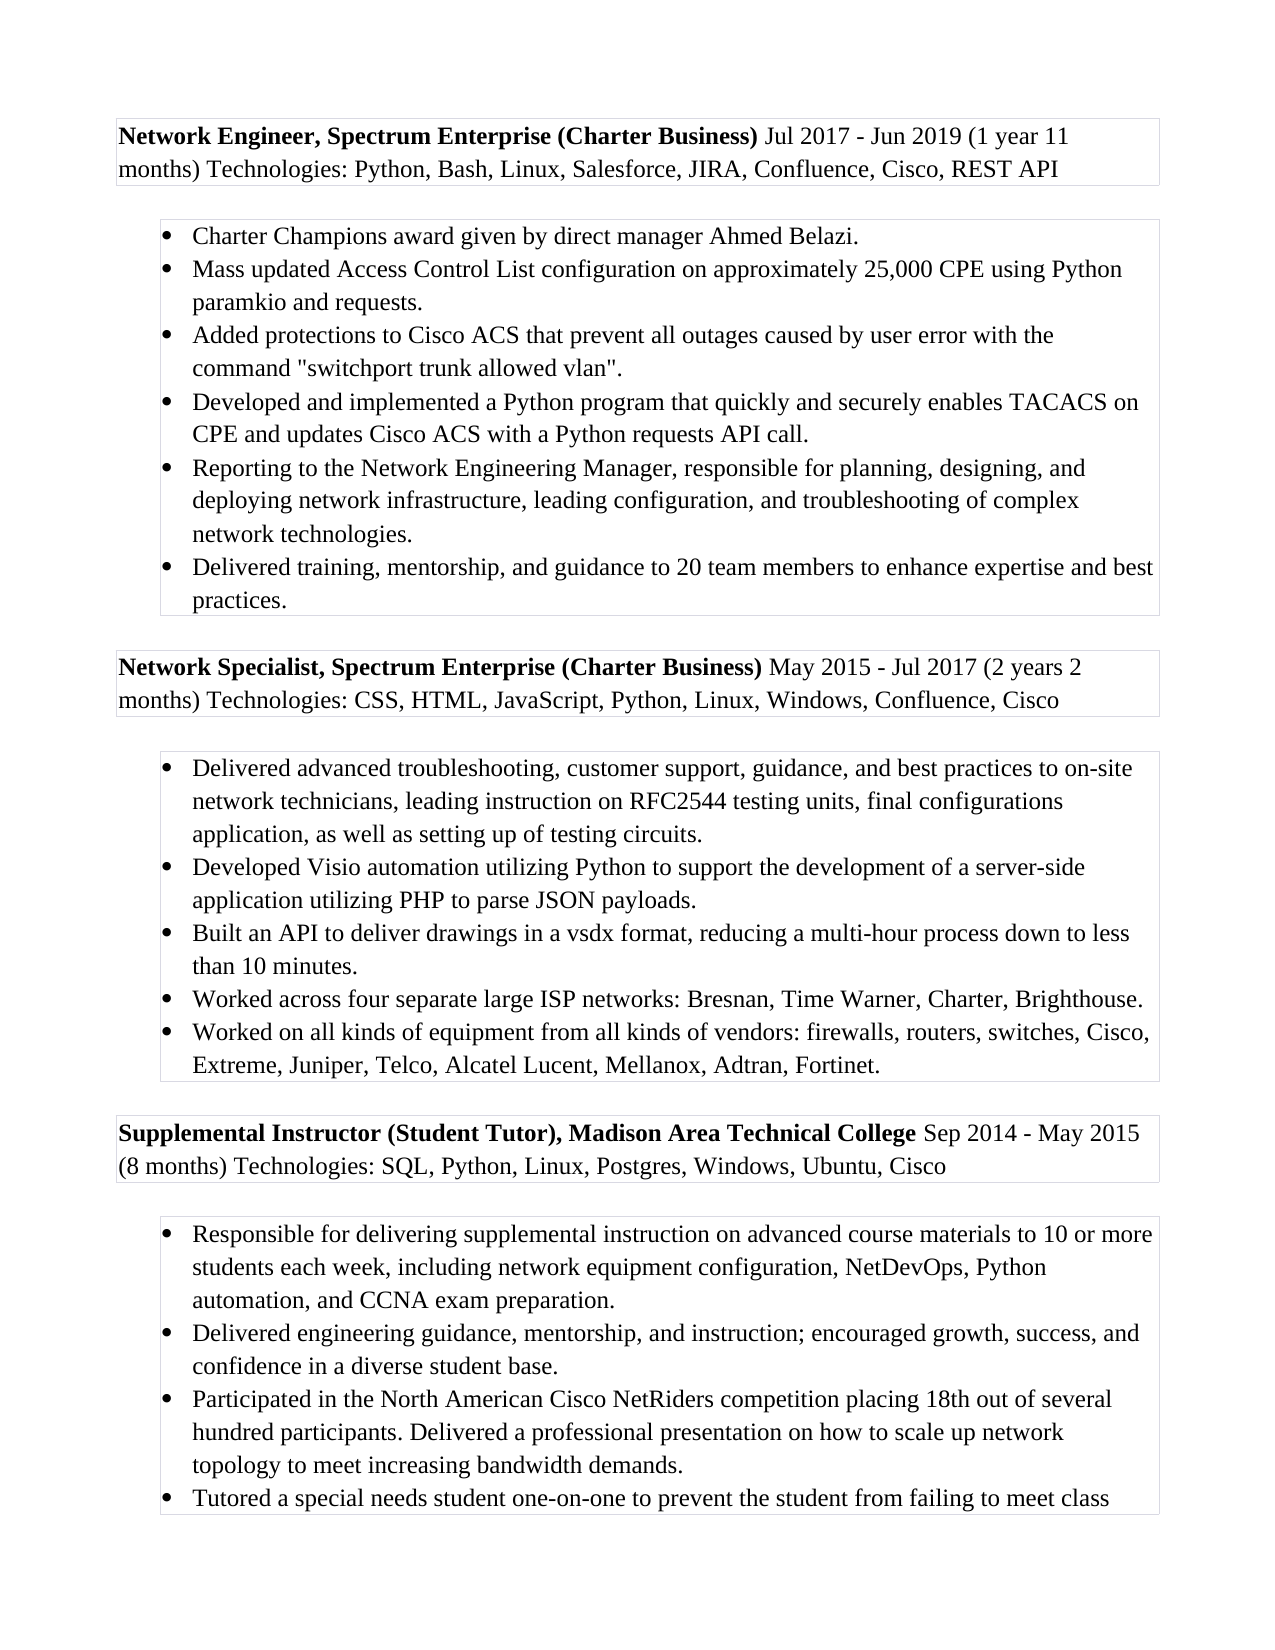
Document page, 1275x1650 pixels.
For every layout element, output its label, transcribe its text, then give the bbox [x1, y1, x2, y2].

list Delivered advanced troubleshooting, customer support, guidance, and best practices to on-site network technicians, leading instruction on RFC2544 testing units, final configurations application, as well as setting up of testing circuits. [161, 752, 1159, 848]
list Charter Champions award given by direct manager Ahmed Belazi. [161, 220, 1159, 250]
list Delivered training, mentorship, and guidance to 20 team members to enhance expertise and best practices. [161, 549, 1159, 615]
text Network Engineer, Spectrum Enterprise (Charter Business) Jul 2017 - Jun 2019 (1 year 11 months) Technologies: Python, Bash, Linux, Salesforce, JIRA, Confluence, Cisco, REST API [117, 119, 1159, 185]
list Delivered engineering guidance, mentorship, and instruction; encouraged growth, success, and confidence in a diverse student base. [161, 1315, 1159, 1379]
list Responsible for delivering supplemental instruction on advanced course materials to 10 or more students each week, including network equipment configuration, NetDevOps, Python automation, and CCNA exam preparation. [161, 1217, 1159, 1313]
text Network Specialist, Spectrum Enterprise (Charter Business) May 2015 - Jul 2017 (2 years 2 months) Technologies: CSS, HTML, JavaScript, Python, Linux, Windows, Confluence, Cisco [117, 651, 1159, 716]
list Participated in the North American Cisco NetRiders competition placing 18th out of several hundred participants. Delivered a professional presentation on how to scale up network topology to meet increasing bandwidth demands. [161, 1381, 1159, 1479]
list Mass updated Access Control List configuration on approximately 25,000 CPE using Python paramkio and requests. [161, 252, 1159, 316]
text Supplemental Instructor (Student Tutor), Madison Area Technical College Sep 2014 - May 2015 (8 months) Technologies: SQL, Python, Linux, Postgres, Windows, Ubuntu, Cisco [117, 1116, 1159, 1182]
list Worked on all kinds of equipment from all kinds of vendors: firewalls, routers, switches, Cisco, Extreme, Juniper, Telco, Alcatel Lucent, Mellanox, Adtran, Fortinet. [161, 1015, 1159, 1081]
list Developed Visio automation utilizing Python to support the development of a server-side application utilizing PHP to parse JSON payloads. [161, 849, 1159, 914]
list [161, 1480, 1159, 1514]
list Worked across four separate large ISP networks: Bresnan, Time Warner, Charter, Brighthouse. [161, 982, 1159, 1013]
list Reporting to the Network Engineering Manager, responsible for planning, designing, and deploying network infrastructure, leading configuration, and troubleshooting of complex network technologies. [161, 450, 1159, 547]
list Built an API to deliver drawings in a vsdx format, reducing a multi-hour process down to less than 10 minutes. [161, 916, 1159, 980]
list Developed and implemented a Python program that quickly and securely enables TACACS on CPE and updates Cisco ACS with a Python requests API call. [161, 384, 1159, 448]
list Added protections to Cisco ACS that prevent all outages caused by user error with the command "switchport trunk allowed vlan". [161, 318, 1159, 382]
